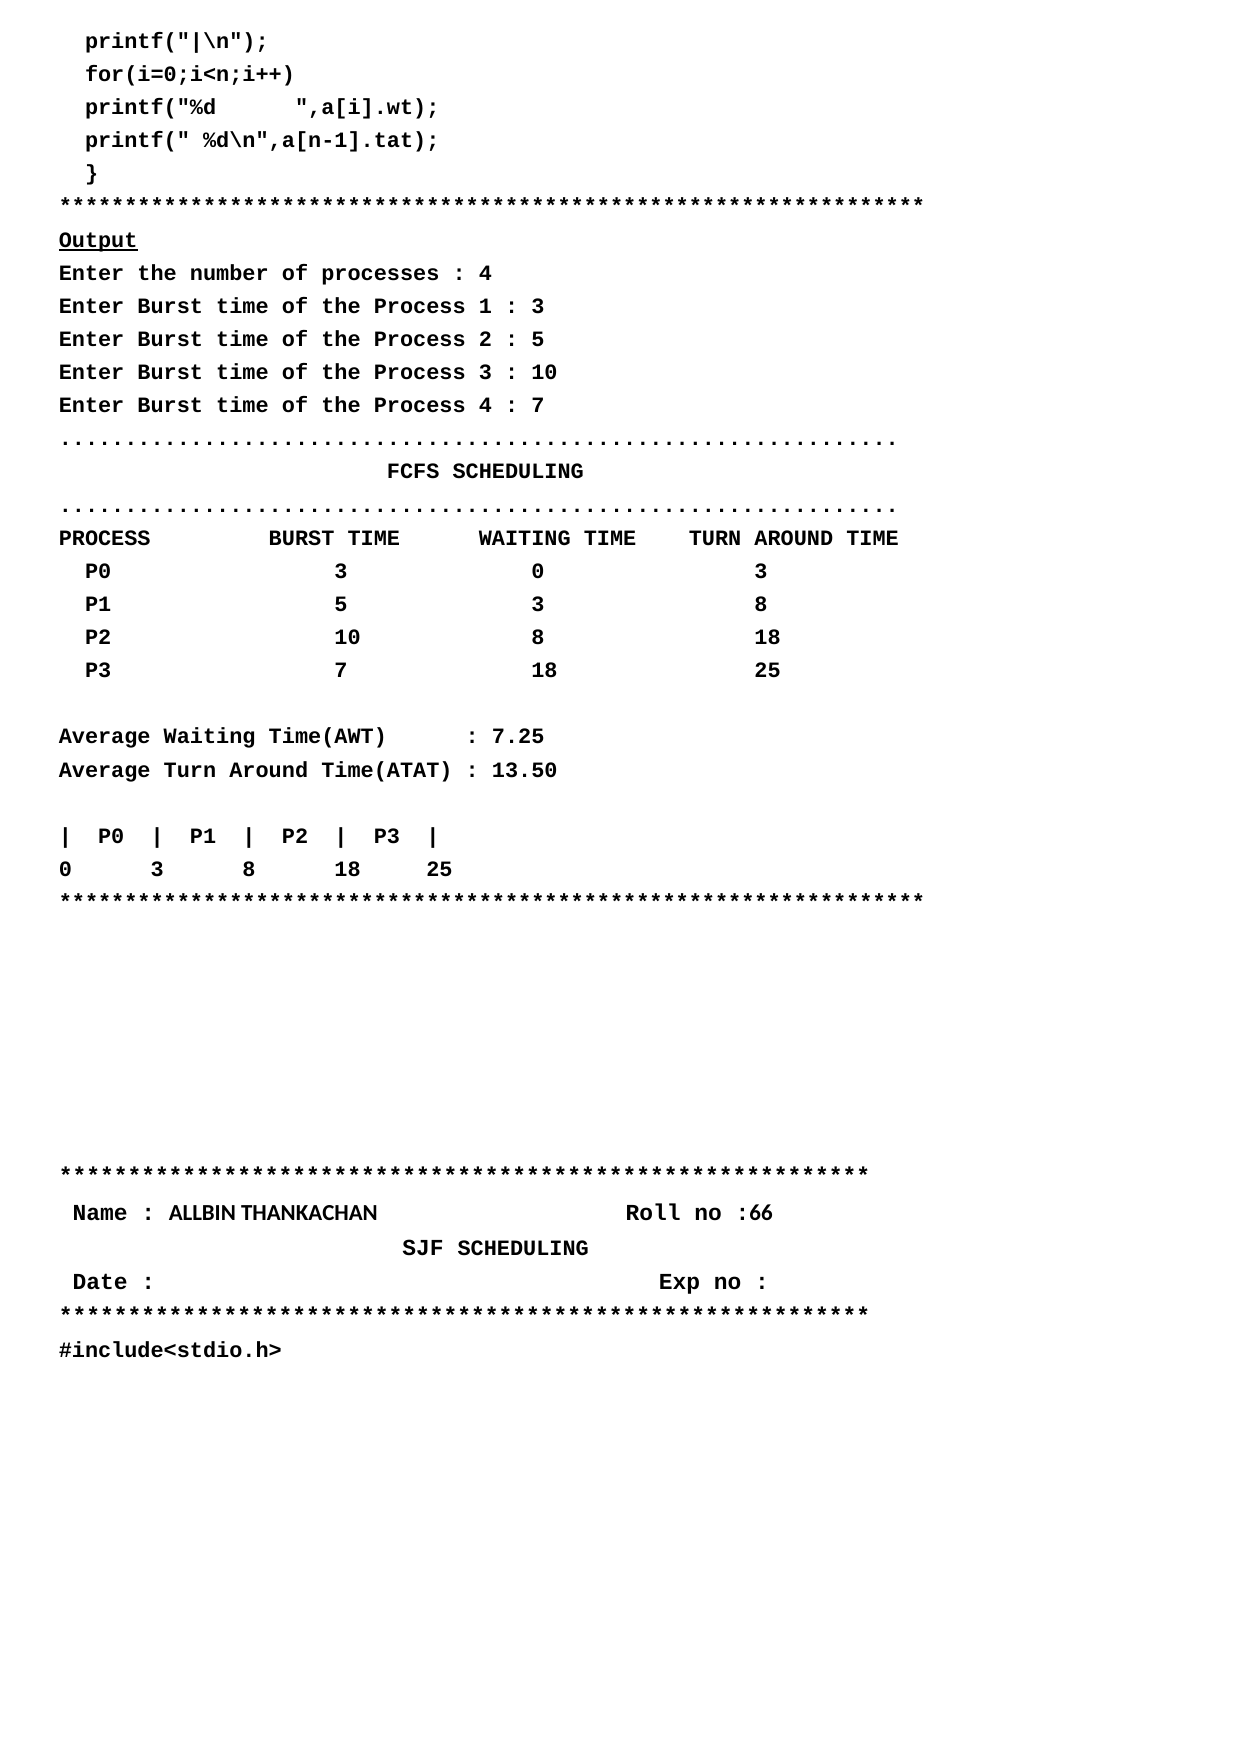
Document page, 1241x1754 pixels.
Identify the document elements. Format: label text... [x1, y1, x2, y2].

text Enter Burst time of the Process 2 : 5 [58, 328, 925, 353]
text P2 10 8 18 [58, 626, 925, 651]
text ................................................................ [58, 494, 925, 518]
text SJF SCHEDULING [58, 1236, 925, 1262]
text *********************************************************** [58, 1304, 925, 1331]
text Enter Burst time of the Process 4 : 7 [58, 394, 925, 419]
text #include<stdio.h> [58, 1339, 925, 1364]
text *********************************************************** [58, 1164, 925, 1190]
text Enter the number of processes : 4 [58, 262, 925, 287]
text ****************************************************************** [58, 196, 925, 220]
text Date : Exp no : [58, 1270, 925, 1296]
text Average Waiting Time(AWT) : 7.25 [58, 726, 925, 750]
text for(i=0;i<n;i++) [58, 63, 925, 88]
text } [58, 162, 925, 187]
text ****************************************************************** [58, 891, 925, 916]
text Enter Burst time of the Process 3 : 10 [58, 361, 925, 386]
text P1 5 3 8 [58, 593, 925, 618]
text Name : ALLBIN THANKACHAN Roll no :66 [58, 1198, 925, 1228]
text Average Turn Around Time(ATAT) : 13.50 [58, 759, 925, 783]
text Enter Burst time of the Process 1 : 3 [58, 295, 925, 320]
text 0 3 8 18 25 [58, 858, 925, 883]
text P0 3 0 3 [58, 560, 925, 585]
text printf("%d ",a[i].wt); [58, 96, 925, 121]
text printf("|\n"); [58, 30, 925, 55]
text ................................................................ [58, 427, 925, 452]
text Output [58, 229, 925, 253]
text | P0 | P1 | P2 | P3 | [58, 825, 925, 850]
text printf(" %d\n",a[n-1].tat); [58, 129, 925, 154]
text FCFS SCHEDULING [58, 461, 925, 485]
text P3 7 18 25 [58, 659, 925, 684]
text PROCESS BURST TIME WAITING TIME TURN AROUND TIME [58, 527, 925, 552]
